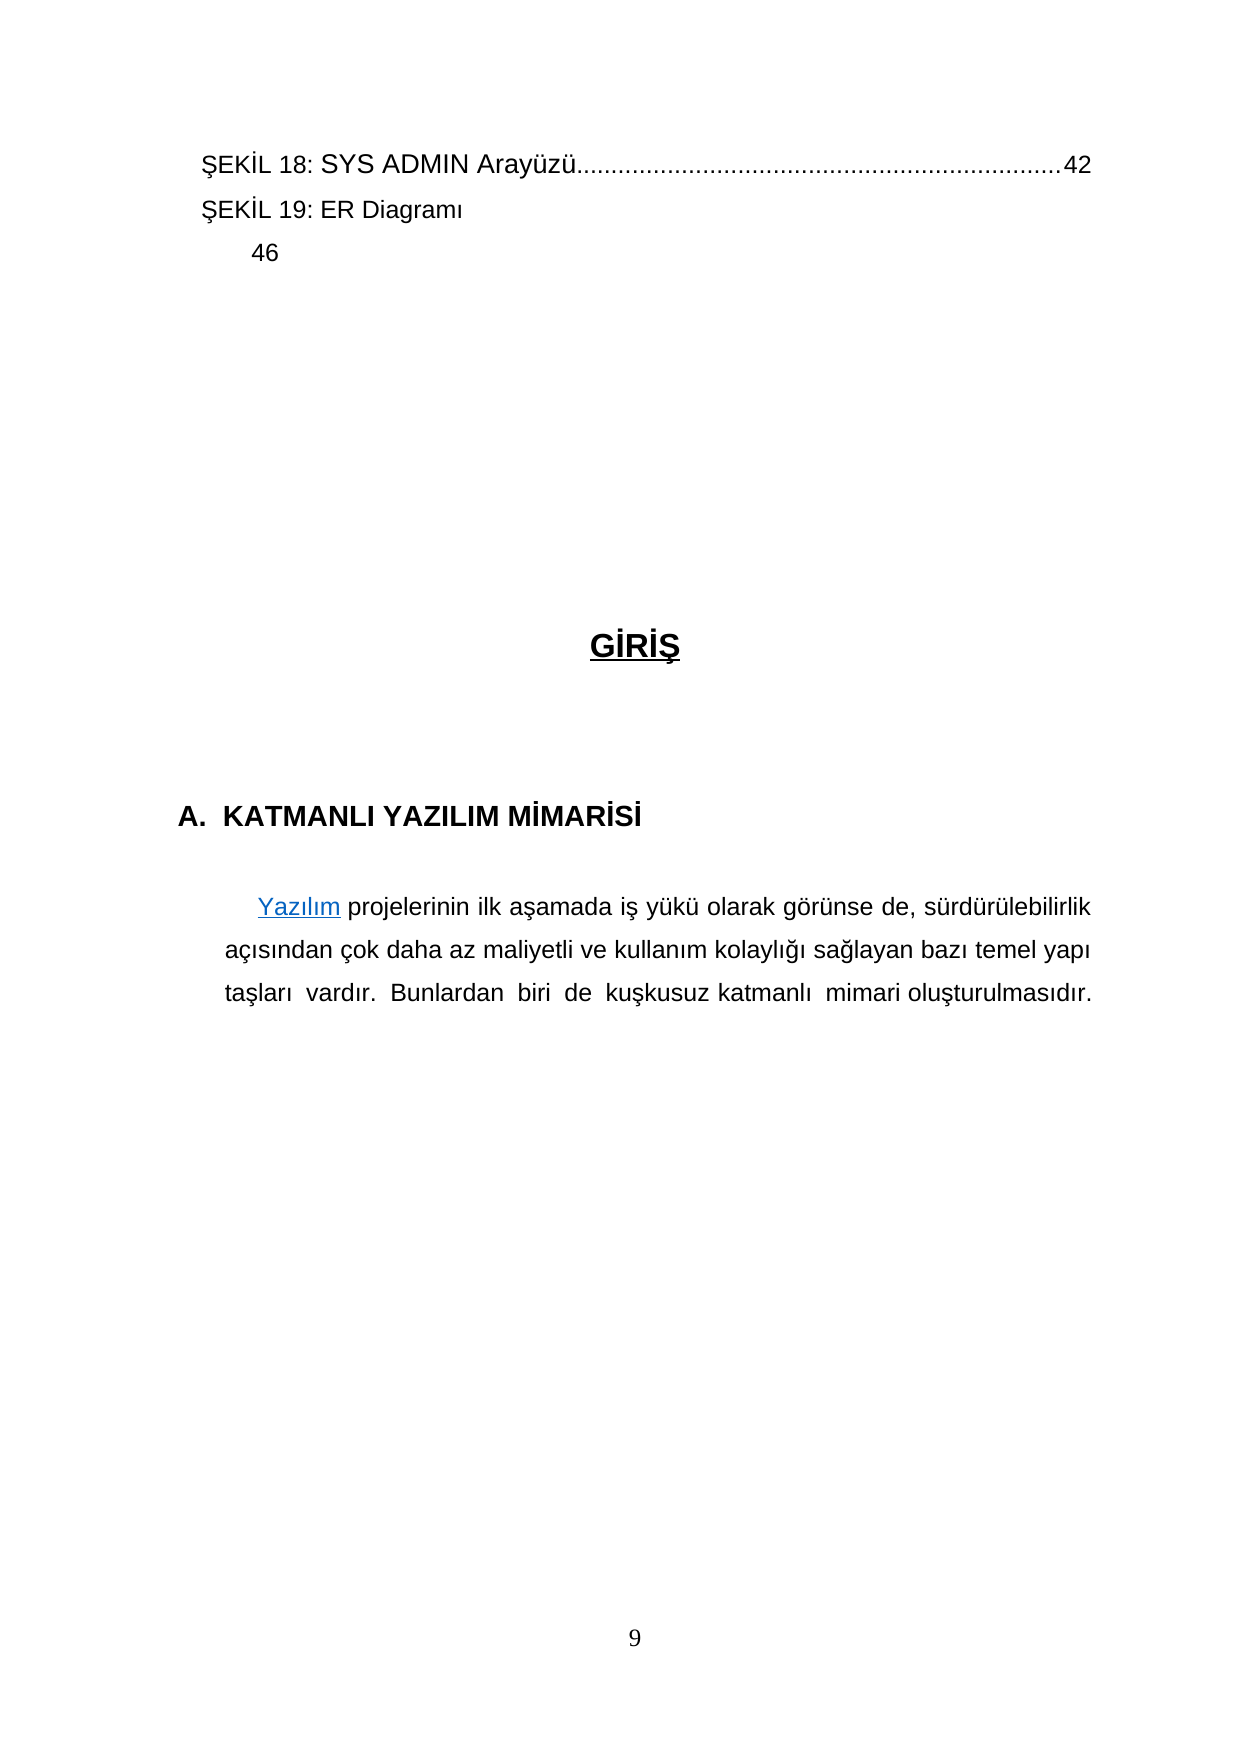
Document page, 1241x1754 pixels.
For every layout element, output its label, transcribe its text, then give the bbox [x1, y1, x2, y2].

text GİRİŞ [177, 626, 1092, 664]
text ŞEKİL 19: ER Diagramı 46 [201, 194, 1092, 223]
text ŞEKİL 18: SYS ADMIN Arayüzü 42 [201, 148, 1092, 179]
subtitle A. KATMANLI YAZILIM MİMARİSİ [177, 799, 1092, 832]
text Yazılım projelerinin ilk aşamada iş yükü olarak görünse de, sürdürülebilirlik açısından çok daha az maliyetli ve kullanım kolaylığı sağlayan bazı temel yapı taşları vardır. Bunlardan biri de kuşkusuz katmanlı mimari oluşturulmasıdır. [224, 892, 1092, 1007]
